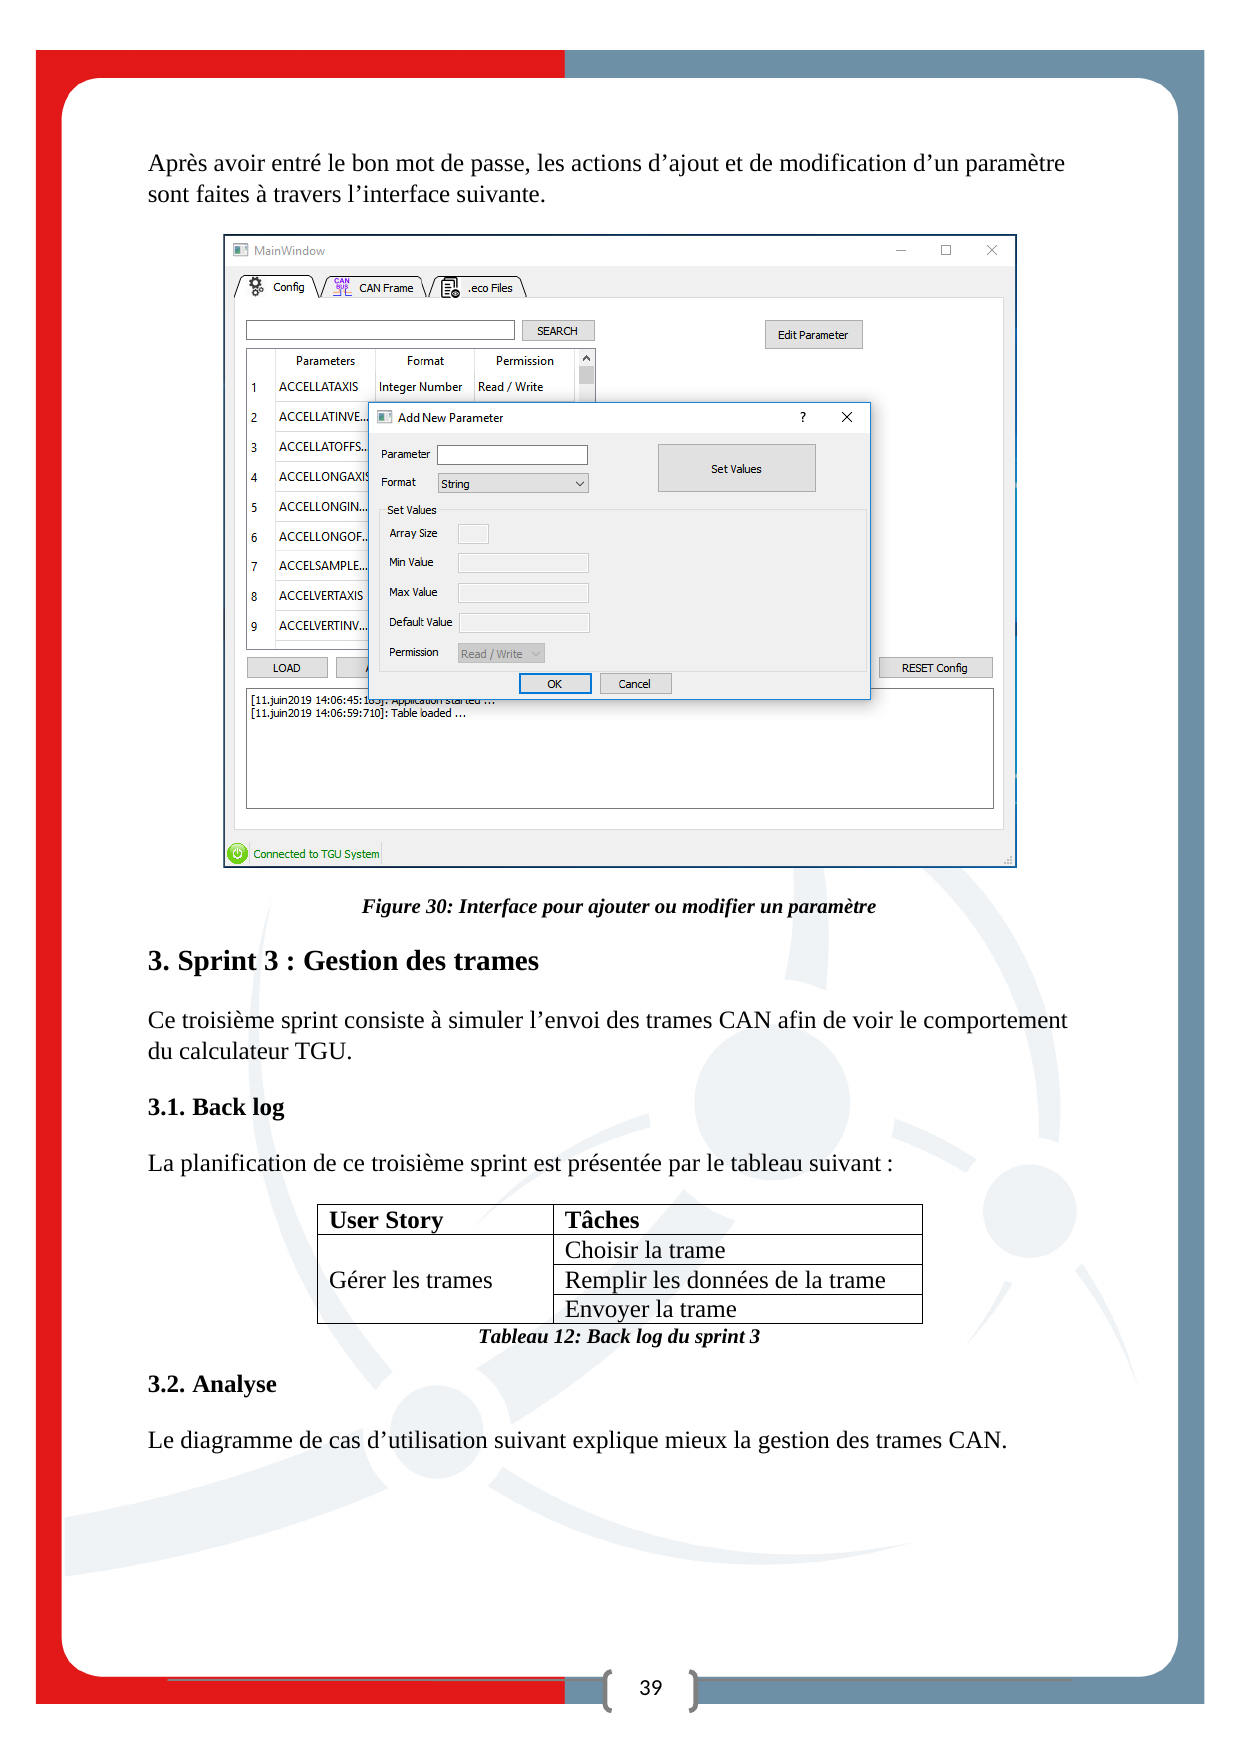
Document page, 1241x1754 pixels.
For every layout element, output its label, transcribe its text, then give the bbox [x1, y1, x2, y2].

table_cell Remplir les données de la trame [554, 1265, 922, 1293]
text Ce troisième sprint consiste à simuler l’envoi des trames CAN afin de voir le comportement du calculateur TGU. [148, 1005, 1093, 1064]
subtitle Sprint 3 : Gestion des trames [148, 943, 1093, 977]
text Figure 30: Interface pour ajouter ou modifier un paramètre [148, 894, 1093, 918]
subtitle Analyse [148, 1369, 1093, 1398]
text Le diagramme de cas d’utilisation suivant explique mieux la gestion des trames CAN. [148, 1425, 1093, 1454]
text Tableau 12: Back log du sprint 3 [148, 1324, 1093, 1348]
text La planification de ce troisième sprint est présentée par le tableau suivant : [148, 1148, 1093, 1177]
table_header Tâches [554, 1205, 922, 1234]
subtitle Back log [148, 1092, 1093, 1121]
table_cell Envoyer la trame [554, 1295, 922, 1323]
table_header User Story [318, 1205, 553, 1234]
text Après avoir entré le bon mot de passe, les actions d’ajout et de modification d’un paramètre sont faites à travers l’interface suivante. [148, 148, 1093, 207]
table_cell Choisir la trame [554, 1235, 922, 1264]
table_cell Gérer les trames [318, 1235, 553, 1323]
picture [35, 50, 1205, 1704]
